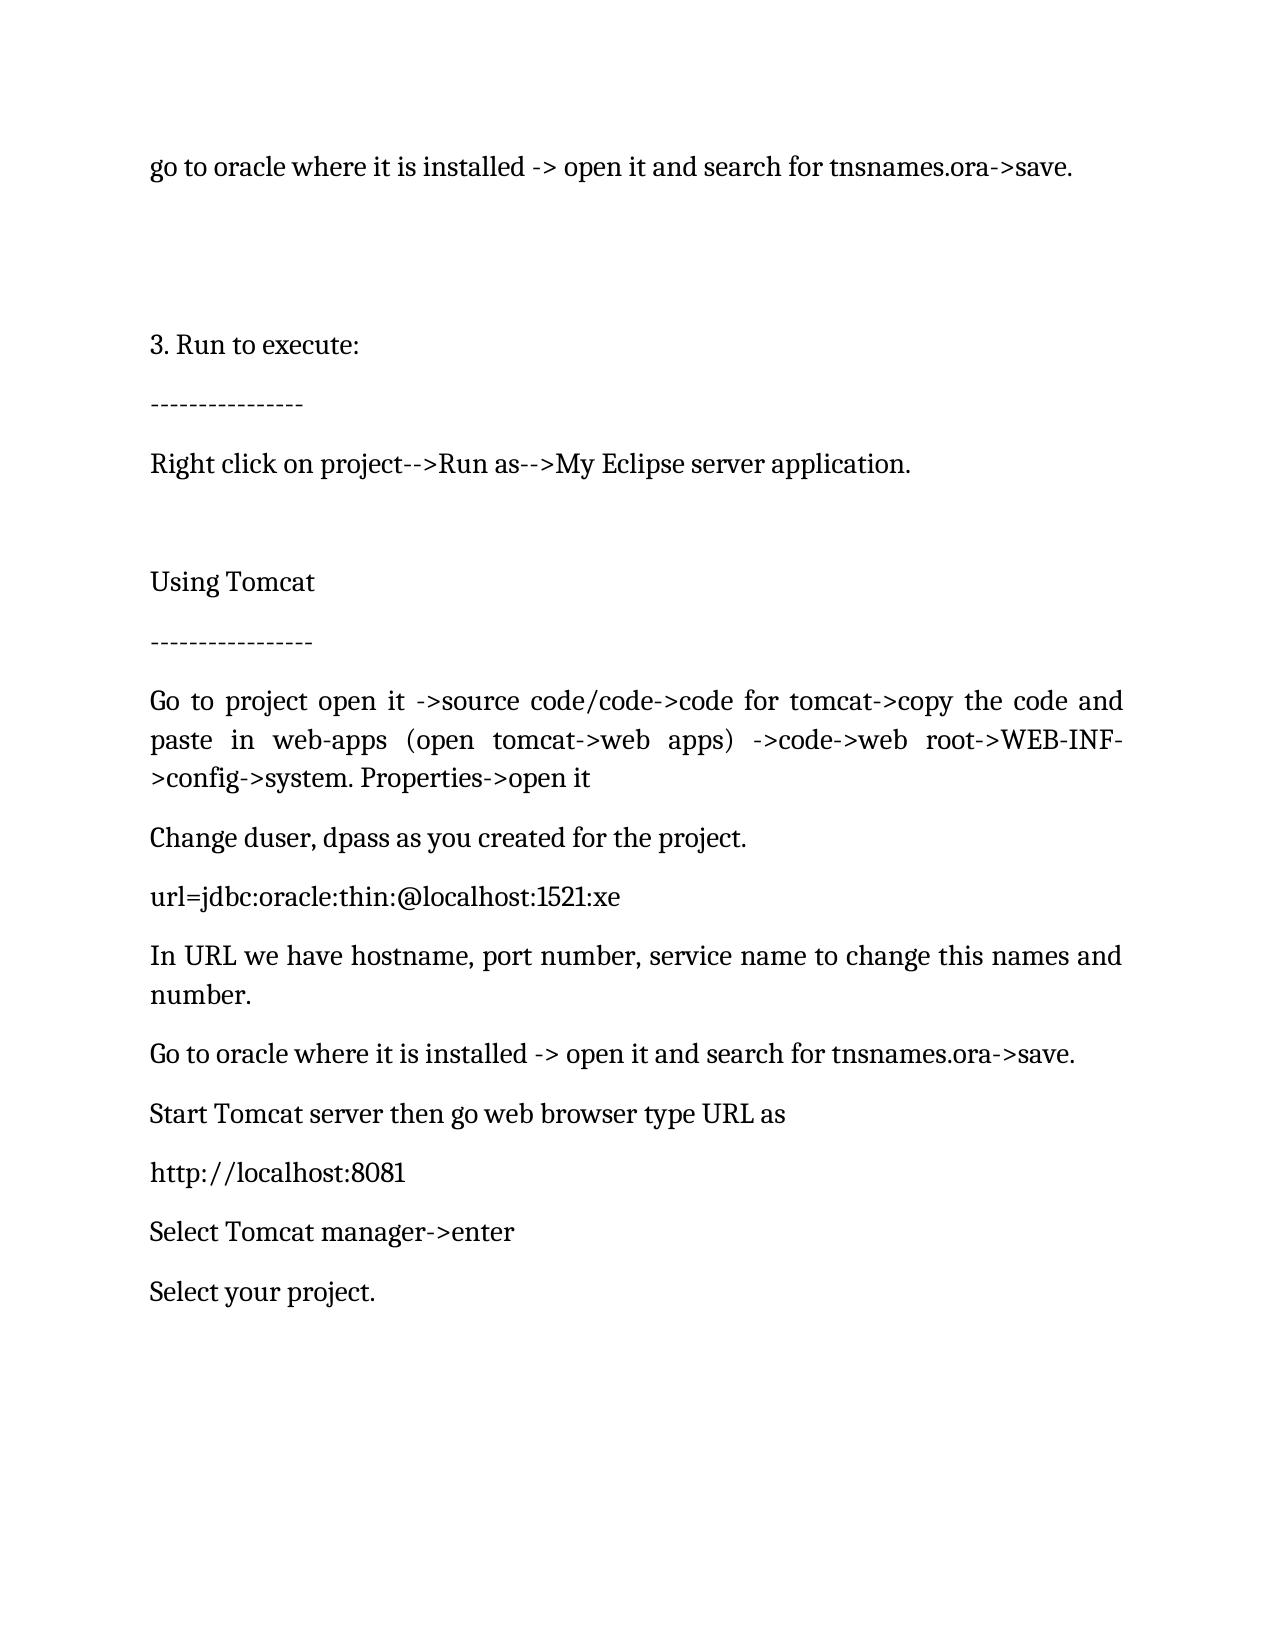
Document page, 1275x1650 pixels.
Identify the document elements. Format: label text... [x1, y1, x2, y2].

text Right click on project-->Run as-->My Eclipse server application. [150, 447, 1125, 480]
text go to oracle where it is installed -> open it and search for tnsnames.ora->save. [150, 150, 1125, 183]
text ---------------- [150, 387, 1125, 421]
text http://localhost:8081 [150, 1156, 1125, 1190]
text 3. Run to execute: [150, 328, 1125, 362]
text Start Tomcat server then go web browser type URL as [150, 1097, 1125, 1130]
text Select Tomcat manager->enter [150, 1216, 1125, 1249]
text url=jdbc:oracle:thin:@localhost:1521:xe [150, 880, 1125, 914]
text Go to oracle where it is installed -> open it and search for tnsnames.ora->save. [150, 1037, 1125, 1071]
text In URL we have hostname, port number, service name to change this names and number. [150, 939, 1125, 1012]
text Select your project. [150, 1275, 1125, 1308]
text ----------------- [150, 625, 1125, 658]
text Go to project open it ->source code/code->code for tomcat->copy the code and paste in web-apps (open tomcat->web apps) ->code->web root->WEB-INF->config->system. Properties->open it [150, 684, 1125, 795]
text Using Tomcat [150, 566, 1125, 599]
text Change duser, dpass as you created for the project. [150, 821, 1125, 854]
